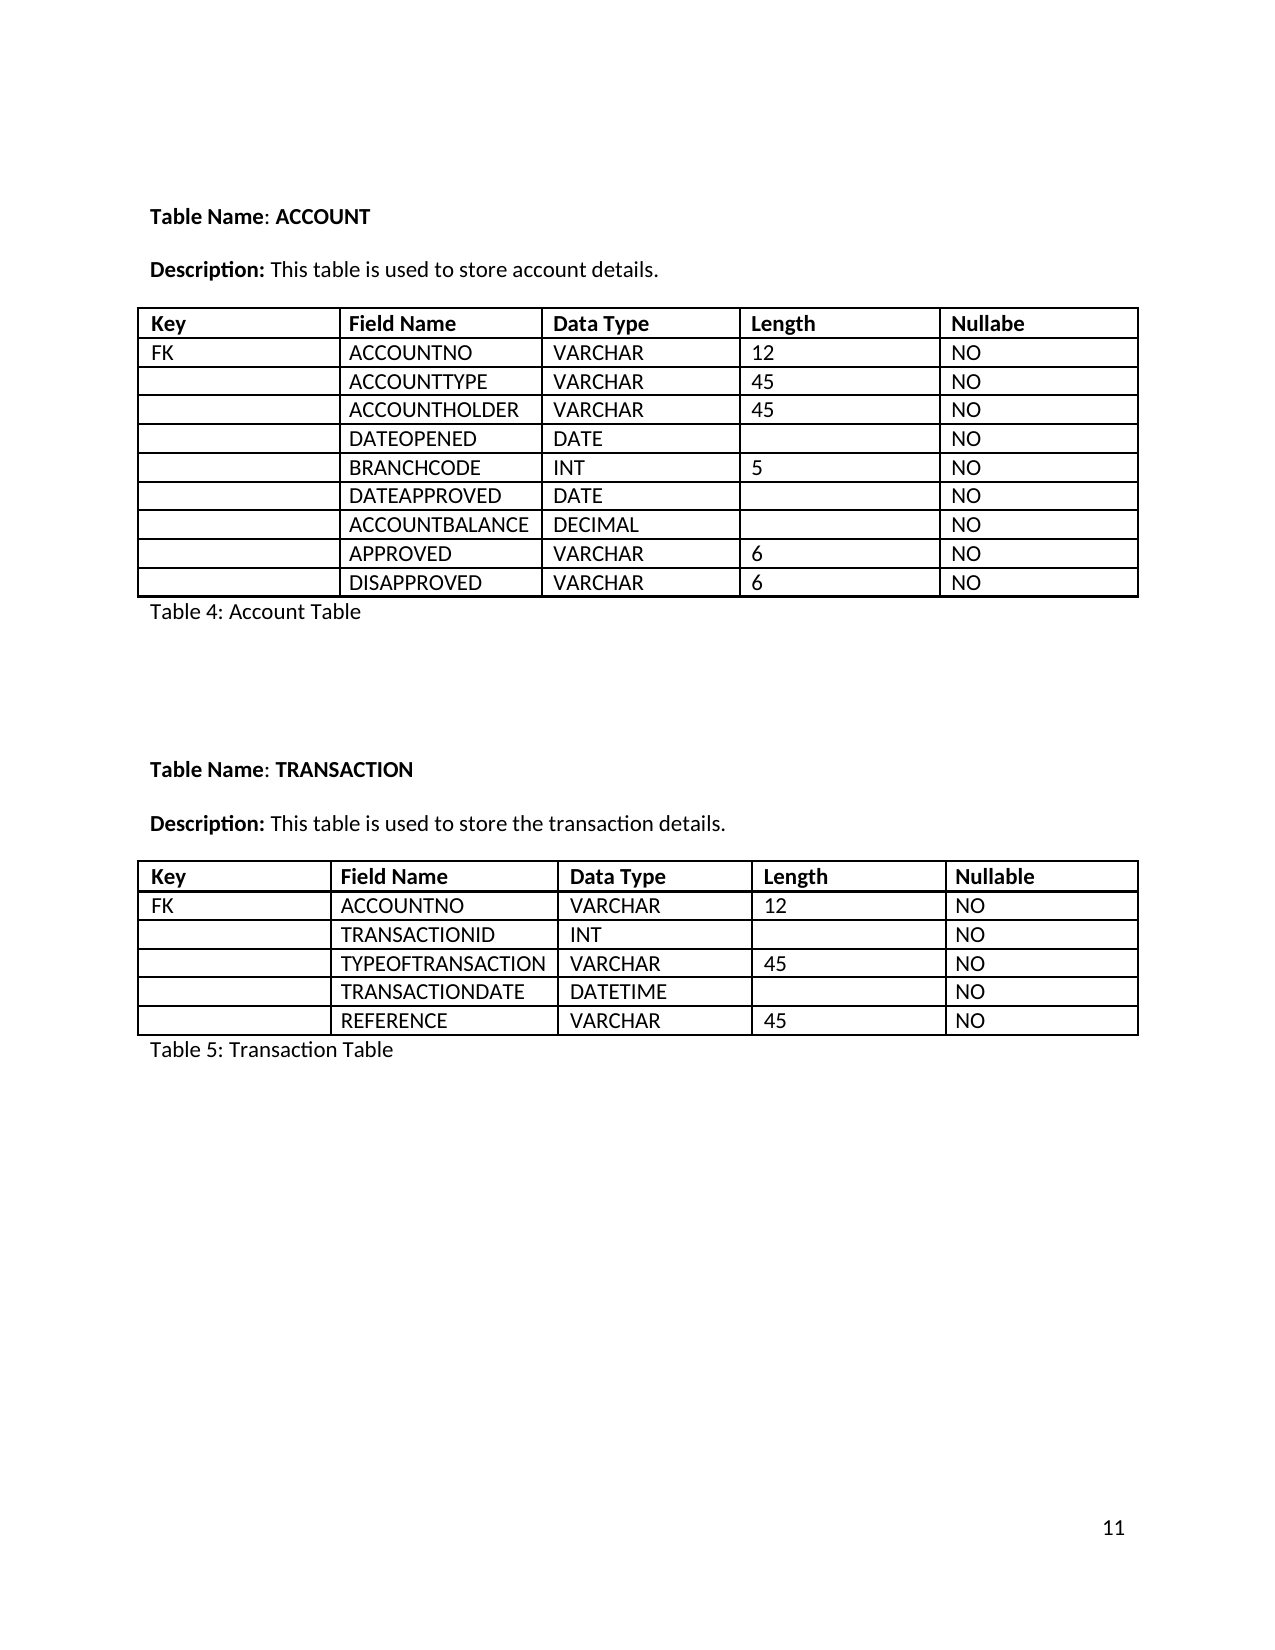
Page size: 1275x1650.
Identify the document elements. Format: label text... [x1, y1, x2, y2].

table_cell [139, 454, 339, 481]
table_cell NO [941, 368, 1137, 394]
table_cell NO [941, 483, 1137, 509]
table_header Key [139, 862, 330, 890]
table_cell ACCOUNTNO [341, 339, 541, 366]
table_cell NO [947, 978, 1137, 1005]
table_cell FK [139, 893, 330, 919]
table_cell 45 [753, 950, 945, 976]
table_cell [753, 978, 945, 1005]
table_cell INT [559, 921, 751, 948]
table_cell TYPEOFTRANSACTION [332, 950, 557, 976]
table_cell DATE [543, 483, 739, 509]
table_cell 6 [741, 569, 939, 595]
table_cell FK [139, 339, 339, 366]
table_cell 45 [741, 368, 939, 394]
table_header Field Name [332, 862, 557, 890]
table_cell VARCHAR [559, 1007, 751, 1033]
table_cell TRANSACTIONDATE [332, 978, 557, 1005]
table_cell DATE [543, 425, 739, 452]
table_cell [139, 483, 339, 509]
table_cell DATEAPPROVED [341, 483, 541, 509]
table_header Data Type [559, 862, 751, 890]
table_cell NO [941, 425, 1137, 452]
table_cell [139, 1007, 330, 1033]
table_cell INT [543, 454, 739, 481]
table_cell [139, 511, 339, 538]
table_cell DECIMAL [543, 511, 739, 538]
table_header Nullable [947, 862, 1137, 890]
table_cell 6 [741, 540, 939, 567]
table_cell NO [941, 396, 1137, 423]
table_cell 45 [741, 396, 939, 423]
table_cell NO [947, 921, 1137, 948]
table_cell ACCOUNTTYPE [341, 368, 541, 394]
table_cell [741, 511, 939, 538]
table_cell TRANSACTIONID [332, 921, 557, 948]
table_cell [139, 540, 339, 567]
table_cell 12 [753, 893, 945, 919]
text Table 4: Account Table [150, 598, 1137, 624]
table_cell VARCHAR [559, 893, 751, 919]
table_cell DATEOPENED [341, 425, 541, 452]
table_cell ACCOUNTNO [332, 893, 557, 919]
table_cell REFERENCE [332, 1007, 557, 1033]
table_cell [139, 425, 339, 452]
table_cell [753, 921, 945, 948]
table_cell NO [941, 454, 1137, 481]
table_cell NO [947, 893, 1137, 919]
table_header Field Name [341, 309, 541, 337]
table_cell ACCOUNTHOLDER [341, 396, 541, 423]
table_cell APPROVED [341, 540, 541, 567]
table_cell 45 [753, 1007, 945, 1033]
table_cell NO [941, 339, 1137, 366]
text Description: This table is used to store the transaction details. [150, 809, 1137, 837]
table_cell VARCHAR [543, 396, 739, 423]
table_cell NO [947, 1007, 1137, 1033]
text Table 5: Transaction Table [150, 1036, 1137, 1063]
table_cell NO [947, 950, 1137, 976]
table_header Length [741, 309, 939, 337]
table_cell NO [941, 569, 1137, 595]
table_cell NO [941, 540, 1137, 567]
text 11 [137, 1513, 1125, 1541]
table_cell VARCHAR [559, 950, 751, 976]
table_cell VARCHAR [543, 540, 739, 567]
table_cell VARCHAR [543, 339, 739, 366]
table_cell [139, 368, 339, 394]
table_cell [139, 396, 339, 423]
table_cell [741, 425, 939, 452]
table_header Length [753, 862, 945, 890]
table_cell [139, 569, 339, 595]
table_cell NO [941, 511, 1137, 538]
text Table Name: ACCOUNT [150, 202, 1137, 230]
text Description: This table is used to store account details. [150, 255, 1137, 283]
table_cell 5 [741, 454, 939, 481]
text Table Name: TRANSACTION [150, 756, 1137, 784]
table_cell VARCHAR [543, 368, 739, 394]
table_header Nullabe [941, 309, 1137, 337]
table_cell [139, 921, 330, 948]
table_cell [741, 483, 939, 509]
table_cell BRANCHCODE [341, 454, 541, 481]
table_cell DISAPPROVED [341, 569, 541, 595]
table_cell ACCOUNTBALANCE [341, 511, 541, 538]
table_header Key [139, 309, 339, 337]
table_cell VARCHAR [543, 569, 739, 595]
table_header Data Type [543, 309, 739, 337]
table_cell 12 [741, 339, 939, 366]
table_cell DATETIME [559, 978, 751, 1005]
table_cell [139, 950, 330, 976]
table_cell [139, 978, 330, 1005]
